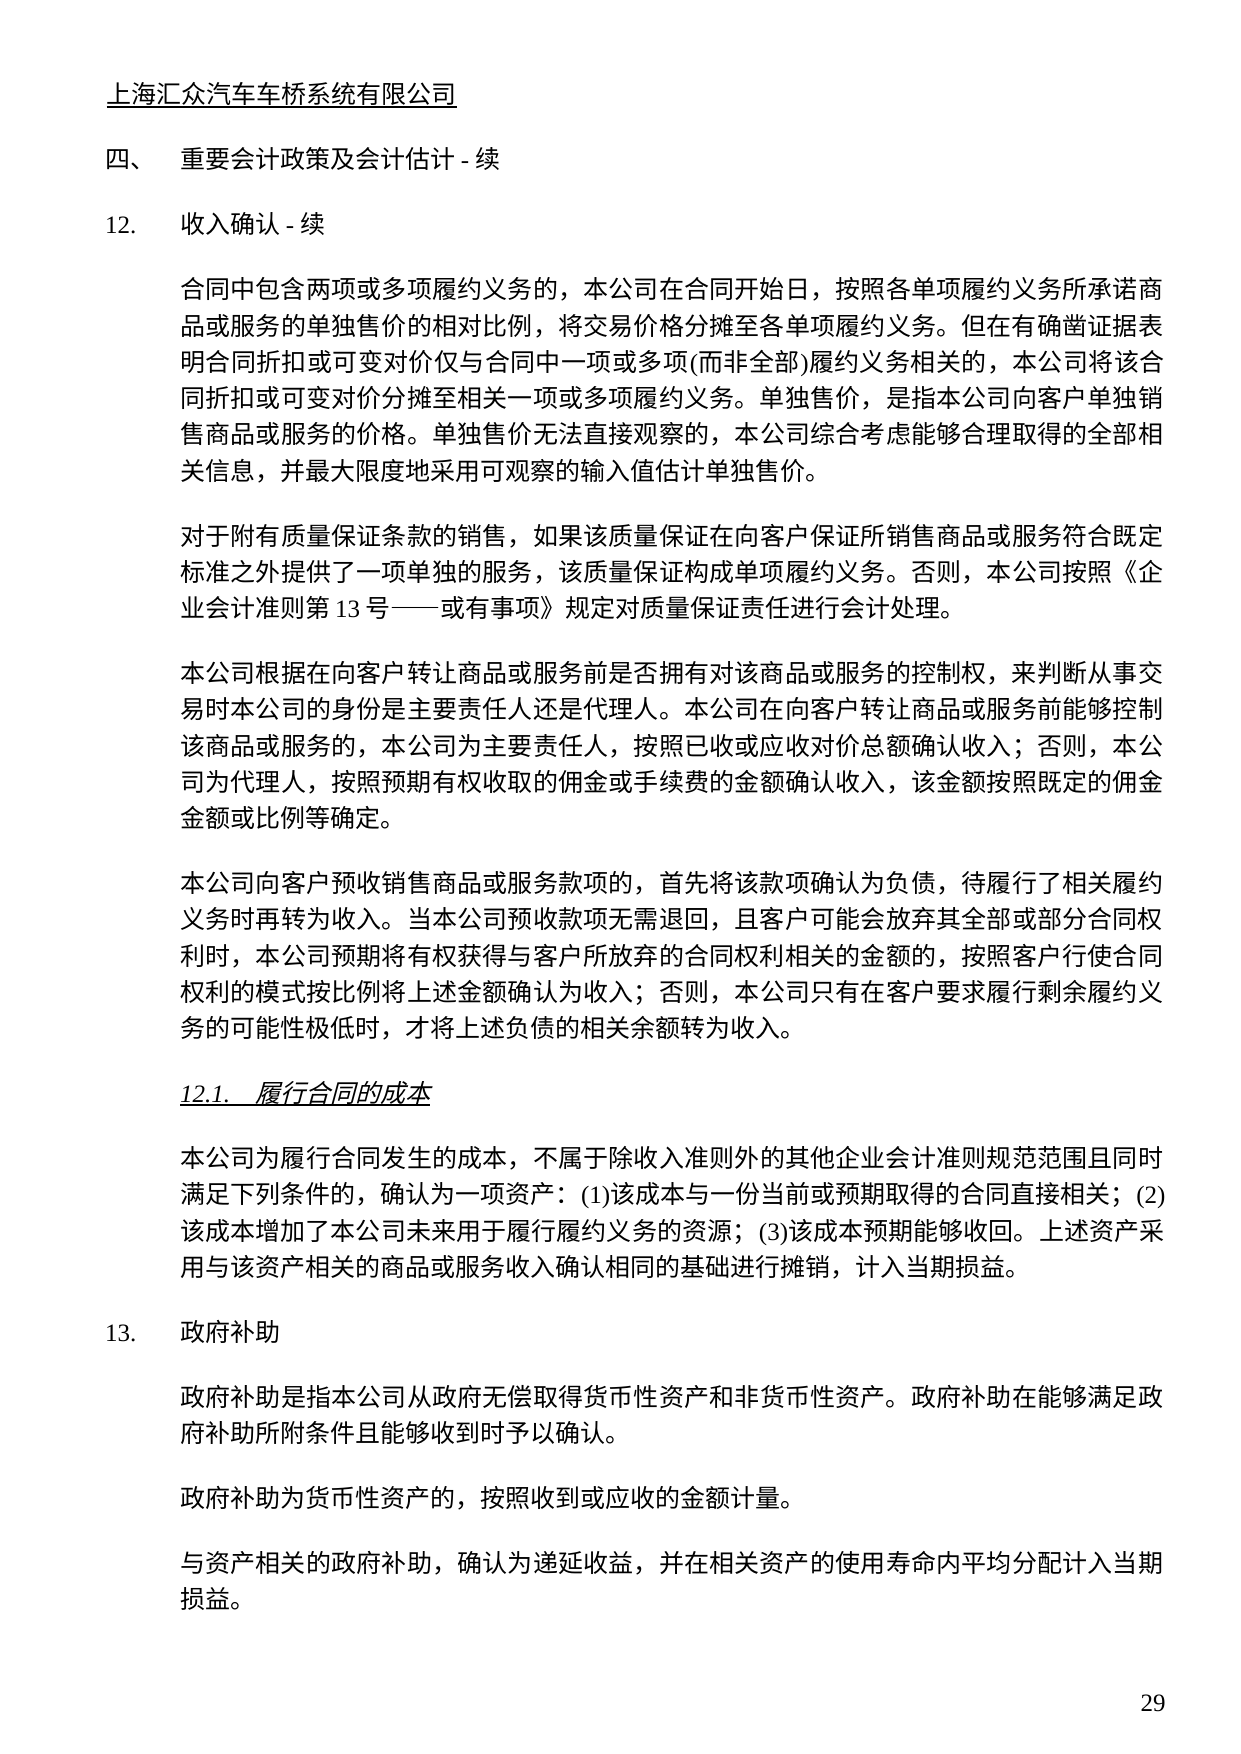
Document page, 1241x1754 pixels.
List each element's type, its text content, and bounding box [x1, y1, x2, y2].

text 本公司向客户预收销售商品或服务款项的，首先将该款项确认为负债，待履行了相关履约义务时再转为收入。当本公司预收款项无需退回，且客户可能会放弃其全部或部分合同权利时，本公司预期将有权获得与客户所放弃的合同权利相关的金额的，按照客户行使合同权利的模式按比例将上述金额确认为收入；否则，本公司只有在客户要求履行剩余履约义务的可能性极低时，才将上述负债的相关余额转为收入。 [180, 864, 1165, 1045]
text 政府补助是指本公司从政府无偿取得货币性资产和非货币性资产。政府补助在能够满足政府补助所附条件且能够收到时予以确认。 [180, 1377, 1165, 1450]
text 12.1. 履行合同的成本 [180, 1074, 1165, 1110]
text 四、 重要会计政策及会计估计 - 续 [105, 140, 1165, 176]
text 对于附有质量保证条款的销售，如果该质量保证在向客户保证所销售商品或服务符合既定标准之外提供了一项单独的服务，该质量保证构成单项履约义务。否则，本公司按照《企业会计准则第13号——或有事项》规定对质量保证责任进行会计处理。 [180, 516, 1165, 625]
text 本公司为履行合同发生的成本，不属于除收入准则外的其他企业会计准则规范范围且同时满足下列条件的，确认为一项资产：(1)该成本与一份当前或预期取得的合同直接相关；(2)该成本增加了本公司未来用于履行履约义务的资源；(3)该成本预期能够收回。上述资产采用与该资产相关的商品或服务收入确认相同的基础进行摊销，计入当期损益。 [180, 1139, 1165, 1284]
text 政府补助为货币性资产的，按照收到或应收的金额计量。 [180, 1479, 1165, 1515]
text 与资产相关的政府补助，确认为递延收益，并在相关资产的使用寿命内平均分配计入当期损益。 [180, 1544, 1165, 1616]
text 合同中包含两项或多项履约义务的，本公司在合同开始日，按照各单项履约义务所承诺商品或服务的单独售价的相对比例，将交易价格分摊至各单项履约义务。但在有确凿证据表明合同折扣或可变对价仅与合同中一项或多项(而非全部)履约义务相关的，本公司将该合同折扣或可变对价分摊至相关一项或多项履约义务。单独售价，是指本公司向客户单独销售商品或服务的价格。单独售价无法直接观察的，本公司综合考虑能够合理取得的全部相关信息，并最大限度地采用可观察的输入值估计单独售价。 [180, 270, 1165, 487]
text 本公司根据在向客户转让商品或服务前是否拥有对该商品或服务的控制权，来判断从事交易时本公司的身份是主要责任人还是代理人。本公司在向客户转让商品或服务前能够控制该商品或服务的，本公司为主要责任人，按照已收或应收对价总额确认收入；否则，本公司为代理人，按照预期有权收取的佣金或手续费的金额确认收入，该金额按照既定的佣金金额或比例等确定。 [180, 654, 1165, 835]
text 13. 政府补助 [105, 1312, 1165, 1349]
text 12. 收入确认 - 续 [105, 205, 1165, 241]
